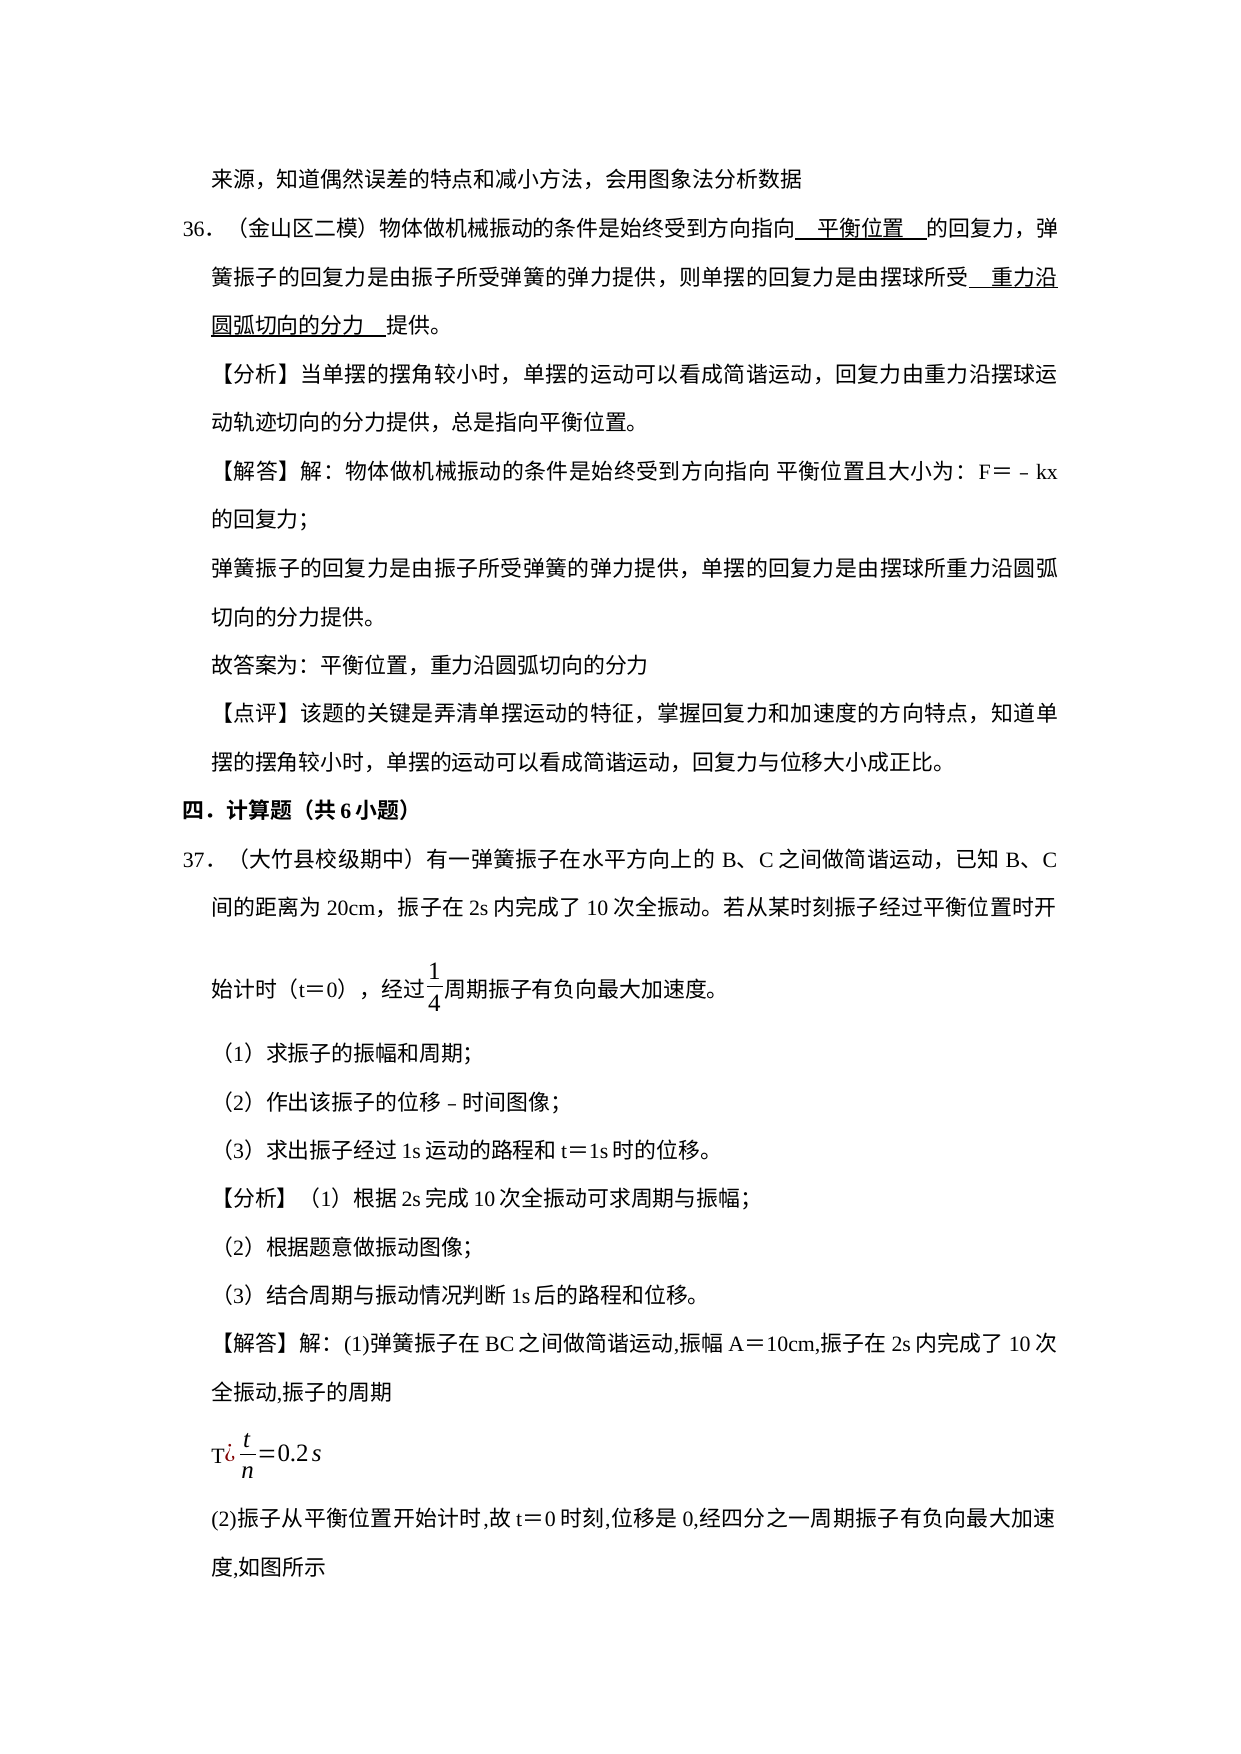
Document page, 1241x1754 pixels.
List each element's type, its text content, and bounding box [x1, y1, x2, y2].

text 弹簧振子的回复力是由振子所受弹簧的弹力提供，单摆的回复力是由摆球所重力沿圆弧切向的分力提供。 [211, 550, 1058, 632]
text 【解答】解：(1)弹簧振子在BC之间做简谐运动,振幅A＝10cm,振子在2s内完成了10次全振动,振子的周期 [211, 1326, 1058, 1407]
text 37．（大竹县校级期中）有一弹簧振子在水平方向上的B、C之间做简谐运动，已知B、C间的距离为20cm，振子在2s内完成了10次全振动。若从某时刻振子经过平衡位置时开始计时（t＝0），经过周期振子有负向最大加速度。 [183, 841, 1058, 1020]
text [211, 162, 1058, 194]
text （2）根据题意做振动图像； [211, 1229, 1058, 1262]
text 四．计算题（共6小题） [183, 793, 1058, 825]
text (2)振子从平衡位置开始计时,故t＝0时刻,位移是0,经四分之一周期振子有负向最大加速度,如图所示 [211, 1500, 1058, 1582]
text （2）作出该振子的位移﹣时间图像； [211, 1084, 1058, 1117]
text 36．（金山区二模）物体做机械振动的条件是始终受到方向指向 平衡位置 的回复力，弹簧振子的回复力是由振子所受弹簧的弹力提供，则单摆的回复力是由摆球所受 重力沿圆弧切向的分力 提供。 [183, 210, 1058, 340]
text T [211, 1423, 1058, 1488]
text （3）求出振子经过1s运动的路程和t＝1s时的位移。 [211, 1132, 1058, 1165]
text 【点评】该题的关键是弄清单摆运动的特征，掌握回复力和加速度的方向特点，知道单摆的摆角较小时，单摆的运动可以看成简谐运动，回复力与位移大小成正比。 [211, 696, 1058, 777]
text 【分析】当单摆的摆角较小时，单摆的运动可以看成简谐运动，回复力由重力沿摆球运动轨迹切向的分力提供，总是指向平衡位置。 [211, 356, 1058, 437]
text 故答案为：平衡位置，重力沿圆弧切向的分力 [211, 647, 1058, 680]
text 【解答】解：物体做机械振动的条件是始终受到方向指向 平衡位置且大小为：F＝﹣kx的回复力； [211, 453, 1058, 534]
text 【分析】（1）根据2s完成10次全振动可求周期与振幅； [211, 1181, 1058, 1213]
text （3）结合周期与振动情况判断1s后的路程和位移。 [211, 1277, 1058, 1310]
text （1）求振子的振幅和周期； [211, 1036, 1058, 1068]
